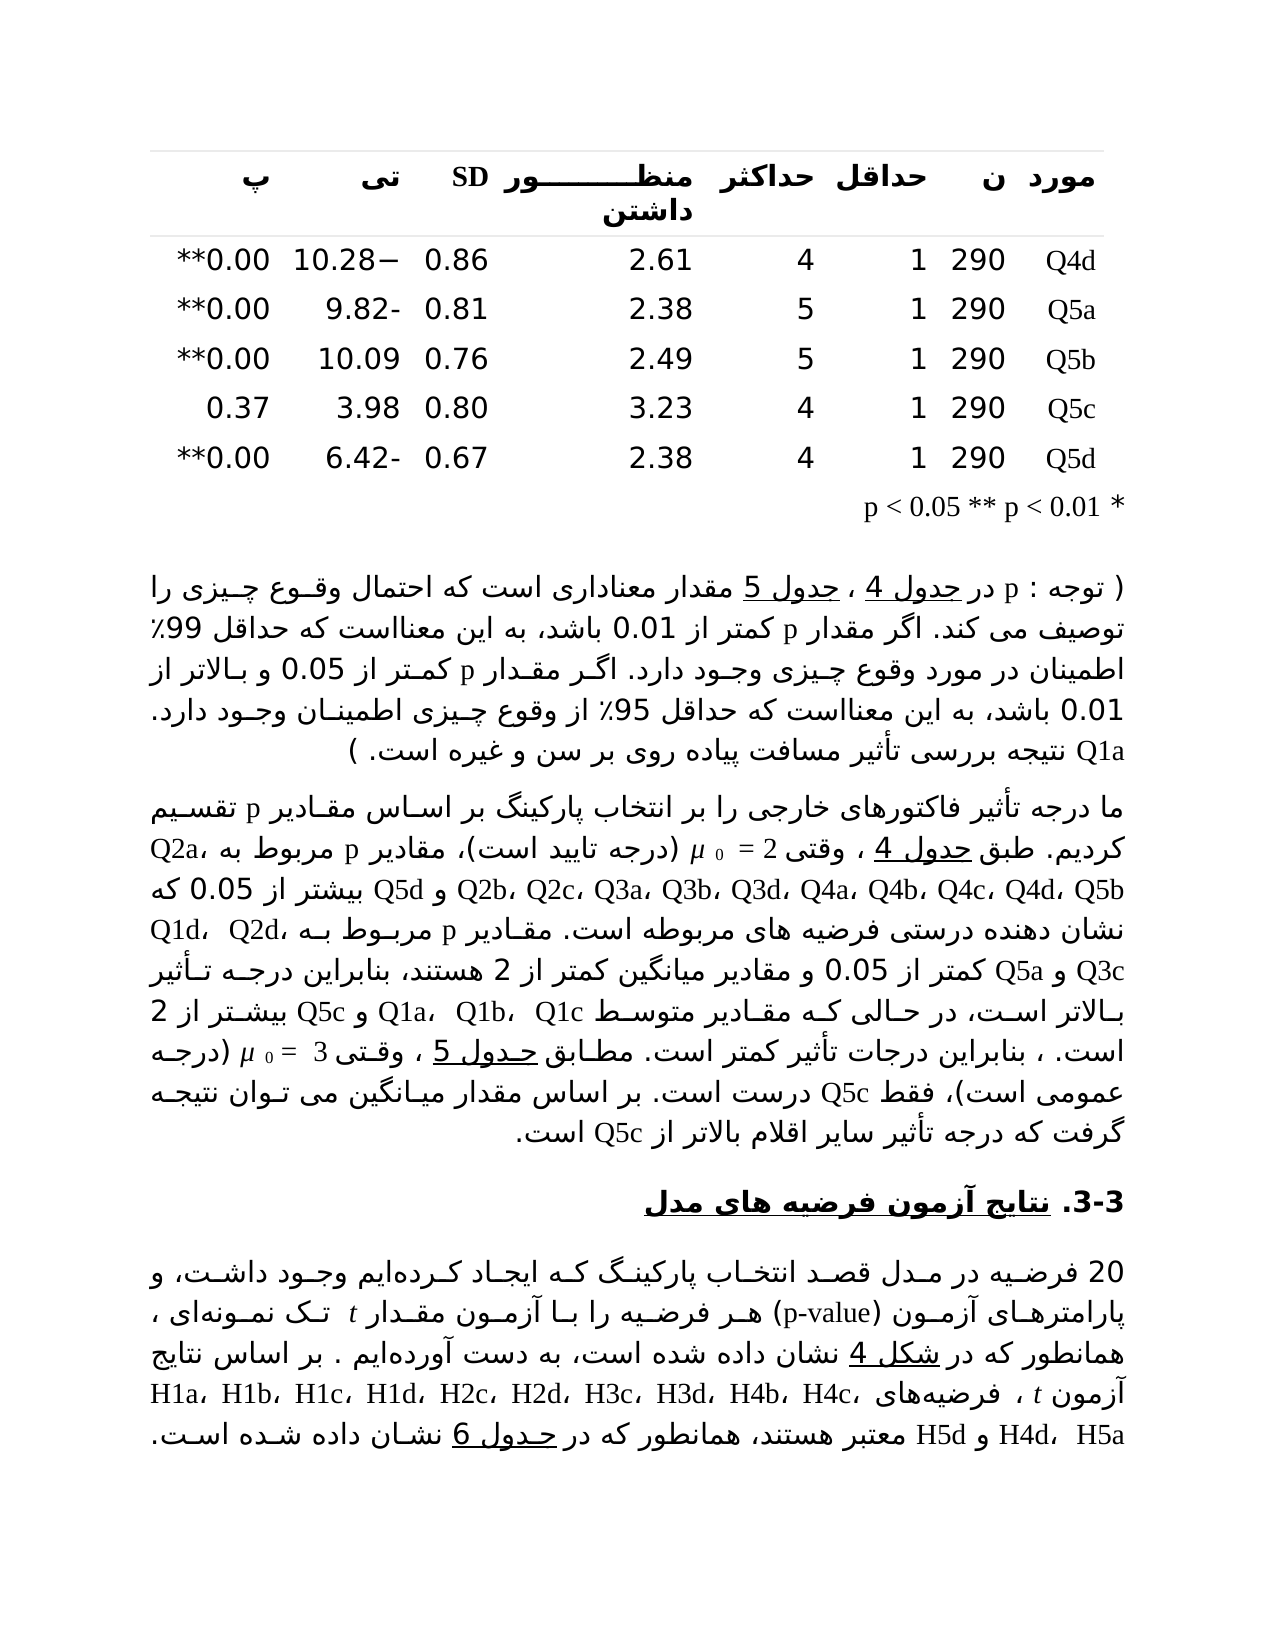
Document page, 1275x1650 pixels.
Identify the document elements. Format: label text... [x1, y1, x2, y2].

table_cell 1 [823, 334, 936, 384]
table_header پ [150, 152, 279, 235]
table_header حداقل [823, 152, 936, 235]
table_cell 1 [823, 237, 936, 285]
table_cell 0.00** [150, 285, 279, 334]
table_cell 0.37 [150, 384, 279, 433]
table_header منظور داشتن [497, 152, 701, 235]
text 3-3. نتایج آزمون فرضیه های مدل [150, 1179, 1125, 1219]
table_header مورد [1014, 152, 1104, 235]
table_cell 0.76 [409, 334, 497, 384]
table_cell 4 [701, 384, 823, 433]
table_cell 290 [936, 334, 1014, 384]
table_cell 2.49 [497, 334, 701, 384]
table_cell 0.00** [150, 237, 279, 285]
table_cell 290 [936, 237, 1014, 285]
table_header حداکثر [701, 152, 823, 235]
table_header تی [279, 152, 409, 235]
table_cell 2.38 [497, 434, 701, 483]
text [150, 1249, 1125, 1452]
table_header ن [936, 152, 1014, 235]
table_cell -9.82 [279, 285, 409, 334]
table_cell 5 [701, 285, 823, 334]
table_cell 290 [936, 285, 1014, 334]
table_header SD [409, 152, 497, 235]
table_cell 290 [936, 434, 1014, 483]
table_cell 0.80 [409, 384, 497, 433]
table_cell Q5b [1014, 334, 1104, 384]
table_cell 290 [936, 384, 1014, 433]
table_cell 2.38 [497, 285, 701, 334]
table_cell 3.23 [497, 384, 701, 433]
table_cell 10.09 [279, 334, 409, 384]
text ( توجه : p در جدول 4 ، جدول 5 مقدار معناداری است که احتمال وقوع چیزی را توصیف می کند. اگر مقدار p کمتر از 0.01 باشد، به این معنااست که حداقل 99٪ اطمینان در مورد وقوع چیزی وجود دارد. اگر مقدار p کمتر از 0.05 و بالاتر از 0.01 باشد، به این معنااست که حداقل 95٪ از وقوع چیزی اطمینان وجود دارد. Q1a نتیجه بررسی تأثیر مسافت پیاده روی بر سن و غیره است. ) [150, 564, 1125, 767]
table_cell 4 [701, 237, 823, 285]
table_cell 0.00** [150, 334, 279, 384]
table_cell 0.81 [409, 285, 497, 334]
table_cell 4 [701, 434, 823, 483]
text ما درجه تأثیر فاکتورهای خارجی را بر انتخاب پارکینگ بر اساس مقادیر p تقسیم کردیم. طبق جدول 4 ، وقتی μ 0 = 2 (درجه تایید است)، مقادیر p مربوط به Q2a، Q2b، Q2c، Q3a، Q3b، Q3d، Q4a، Q4b، Q4c، Q4d، Q5b و Q5d بیشتر از 0.05 که نشان دهنده درستی فرضیه های مربوطه است. مقادیر p مربوط به Q1d، Q2d، Q3c و Q5a کمتر از 0.05 و مقادیر میانگین کمتر از 2 هستند، بنابراین درجه تأثیر بالاتر است، در حالی که مقادیر متوسط ​​Q1a، Q1b، Q1c و Q5c بیشتر از 2 است. ، بنابراین درجات تأثیر کمتر است. مطابق جدول 5 ، وقتی μ 0 = 3 (درجه عمومی است)، فقط Q5c درست است. بر اساس مقدار میانگین می توان نتیجه گرفت که درجه تأثیر سایر اقلام بالاتر از Q5c است. [150, 784, 1125, 1150]
table_cell Q5a [1014, 285, 1104, 334]
table_cell 0.00** [150, 434, 279, 483]
table_cell 0.67 [409, 434, 497, 483]
table_cell 5 [701, 334, 823, 384]
table_cell Q5c [1014, 384, 1104, 433]
table_cell 3.98 [279, 384, 409, 433]
table_cell −10.28 [279, 237, 409, 285]
table_cell 1 [823, 384, 936, 433]
table_cell Q4d [1014, 237, 1104, 285]
text * p < 0.05 ** p < 0.01 [150, 483, 1125, 524]
table_cell 0.86 [409, 237, 497, 285]
table_cell Q5d [1014, 434, 1104, 483]
table_cell -6.42 [279, 434, 409, 483]
table_cell 2.61 [497, 237, 701, 285]
table_cell 1 [823, 434, 936, 483]
table_cell 1 [823, 285, 936, 334]
